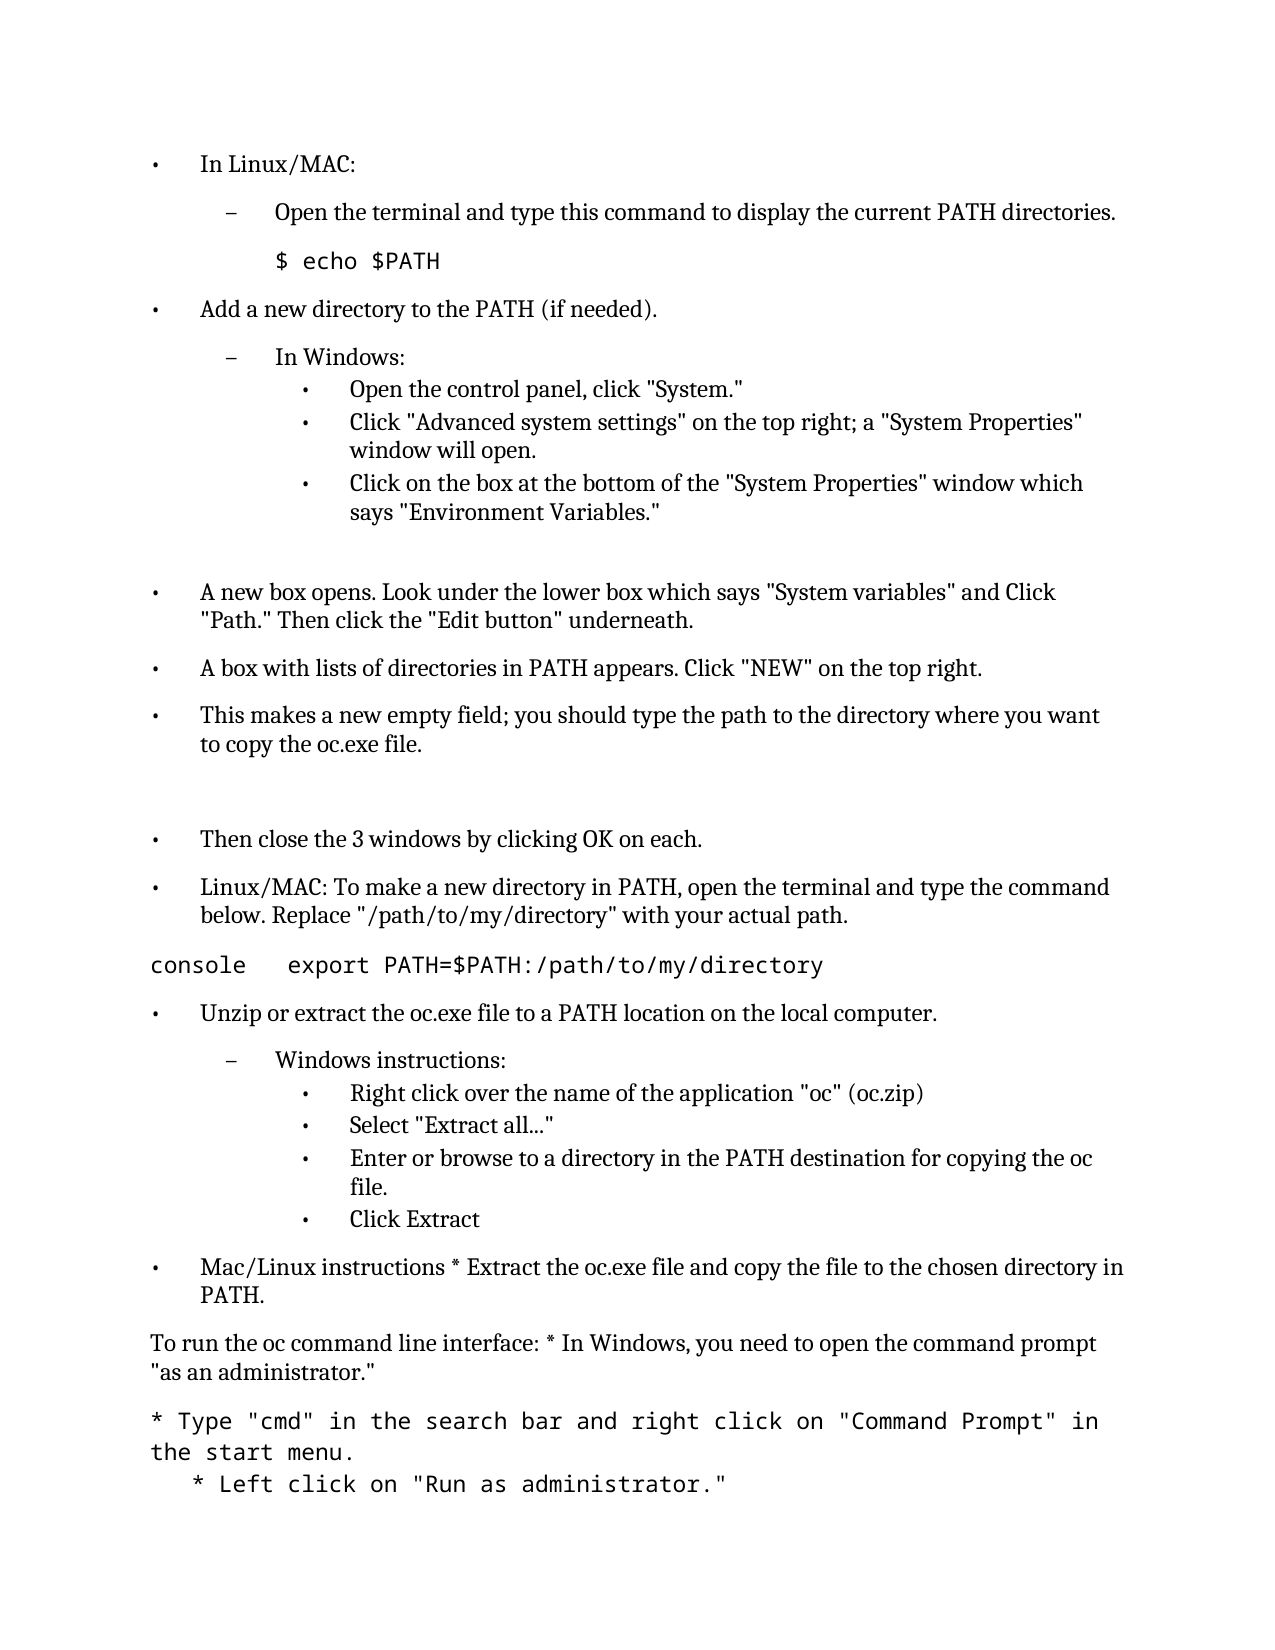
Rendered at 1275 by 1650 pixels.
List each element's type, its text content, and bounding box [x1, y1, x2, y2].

list A new box opens. Look under the lower box which says "System variables" and Click "Path." Then click the "Edit button" underneath. [150, 577, 1125, 635]
list Open the terminal and type this command to display the current PATH directories. [225, 197, 1125, 226]
list Select "Extract all..." [300, 1111, 1125, 1140]
list In Linux/MAC: [150, 150, 1125, 179]
list Open the control panel, click "System." [300, 375, 1125, 404]
list $ echo $PATH [225, 245, 1125, 276]
text console export PATH=$PATH:/path/to/my/directory [150, 949, 1125, 980]
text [150, 1405, 1125, 1499]
list Unzip or extract the oc.exe file to a PATH location on the local computer. [150, 999, 1125, 1027]
list Click Extract [300, 1205, 1125, 1234]
list Windows instructions: [225, 1046, 1125, 1075]
list Then close the 3 windows by clicking OK on each. [150, 825, 1125, 854]
list Right click over the name of the application "oc" (oc.zip) [300, 1079, 1125, 1107]
list In Windows: [225, 342, 1125, 371]
list Click on the box at the bottom of the "System Properties" window which says "Environment Variables." [300, 469, 1125, 526]
list Click "Advanced system settings" on the top right; a "System Properties" window will open. [300, 407, 1125, 465]
list Add a new directory to the PATH (if needed). [150, 295, 1125, 324]
list Linux/MAC: To make a new directory in PATH, open the terminal and type the command below. Replace "/path/to/my/directory" with your actual path. [150, 872, 1125, 930]
list Mac/Linux instructions * Extract the oc.exe file and copy the file to the chosen directory in PATH. [150, 1252, 1125, 1310]
list A box with lists of directories in PATH appears. Click "NEW" on the top right. [150, 654, 1125, 682]
list Enter or browse to a directory in the PATH destination for copying the oc file. [300, 1144, 1125, 1201]
text To run the oc command line interface: * In Windows, you need to open the command prompt "as an administrator." [150, 1329, 1125, 1386]
list This makes a new empty field; you should type the path to the directory where you want to copy the oc.exe file. [150, 701, 1125, 759]
